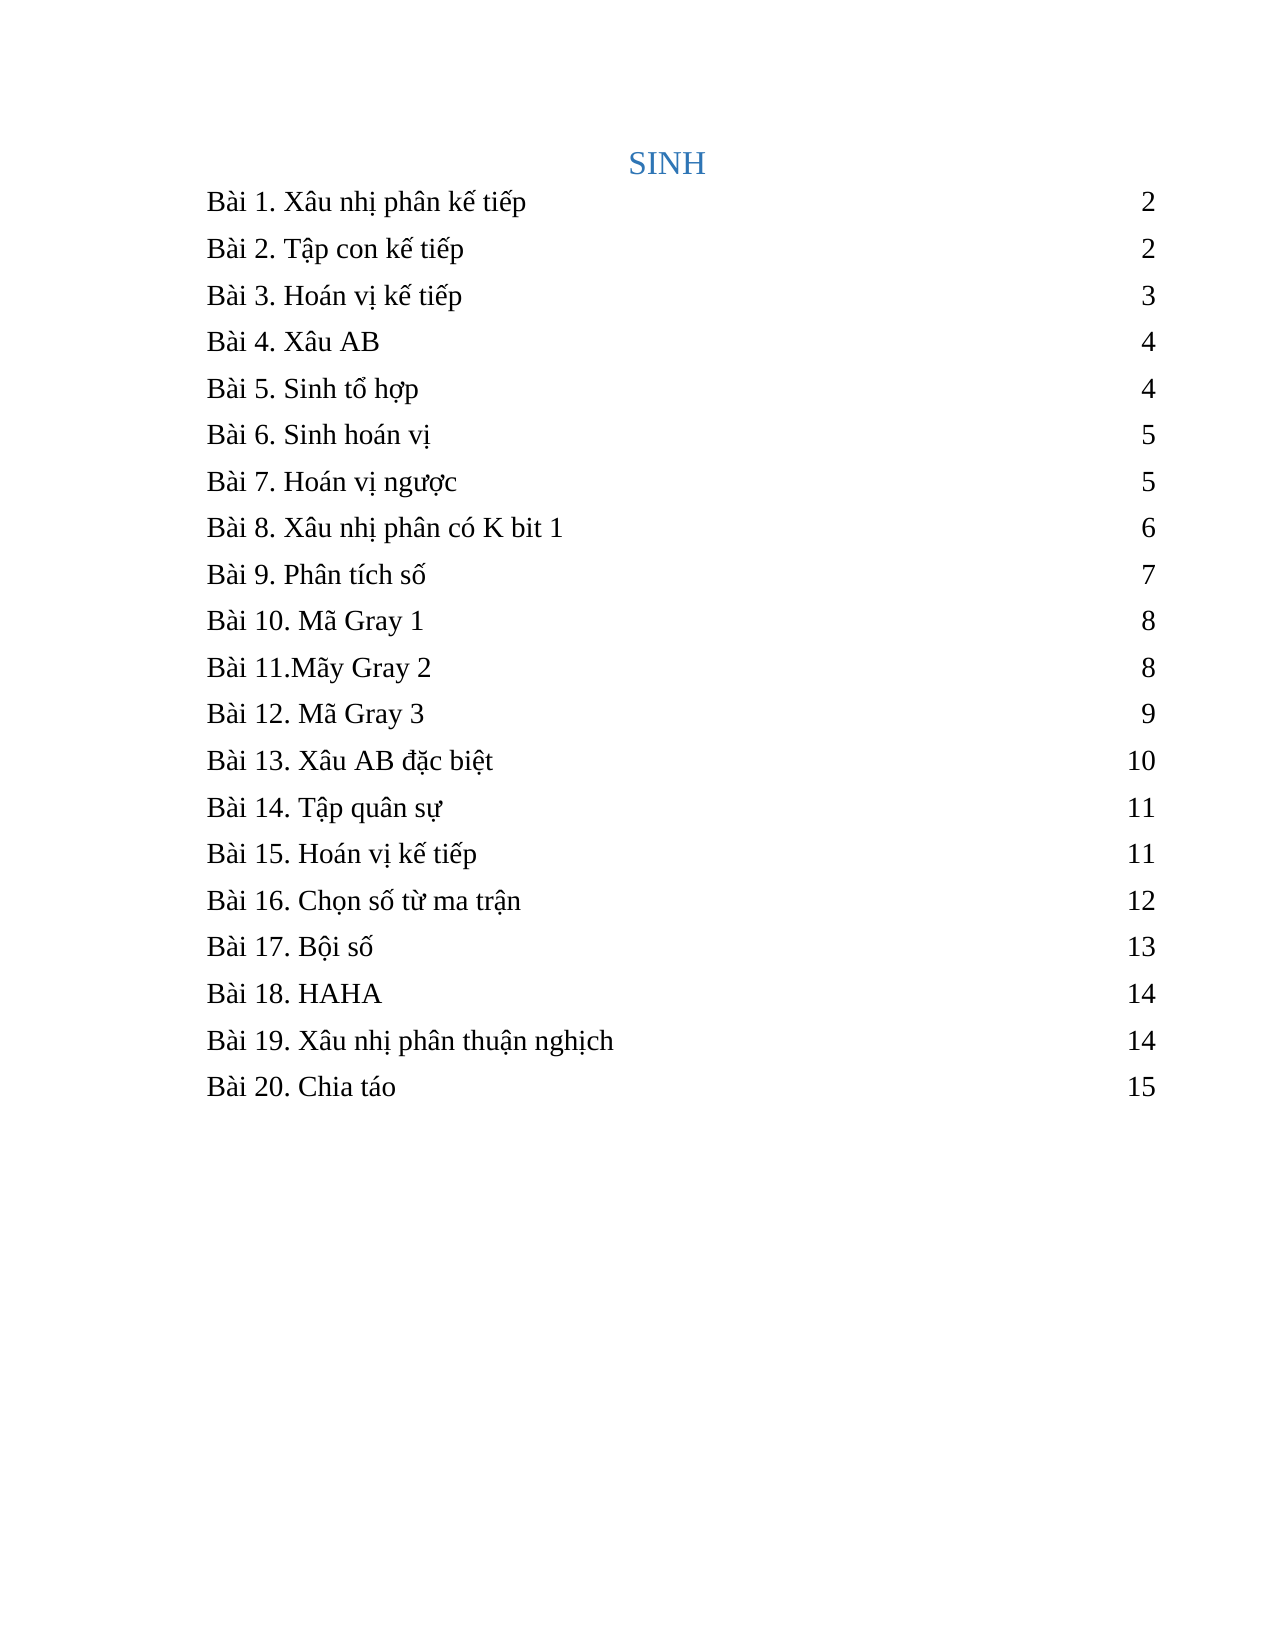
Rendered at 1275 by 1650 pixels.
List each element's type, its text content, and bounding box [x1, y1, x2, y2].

text SINH [177, 143, 1157, 181]
